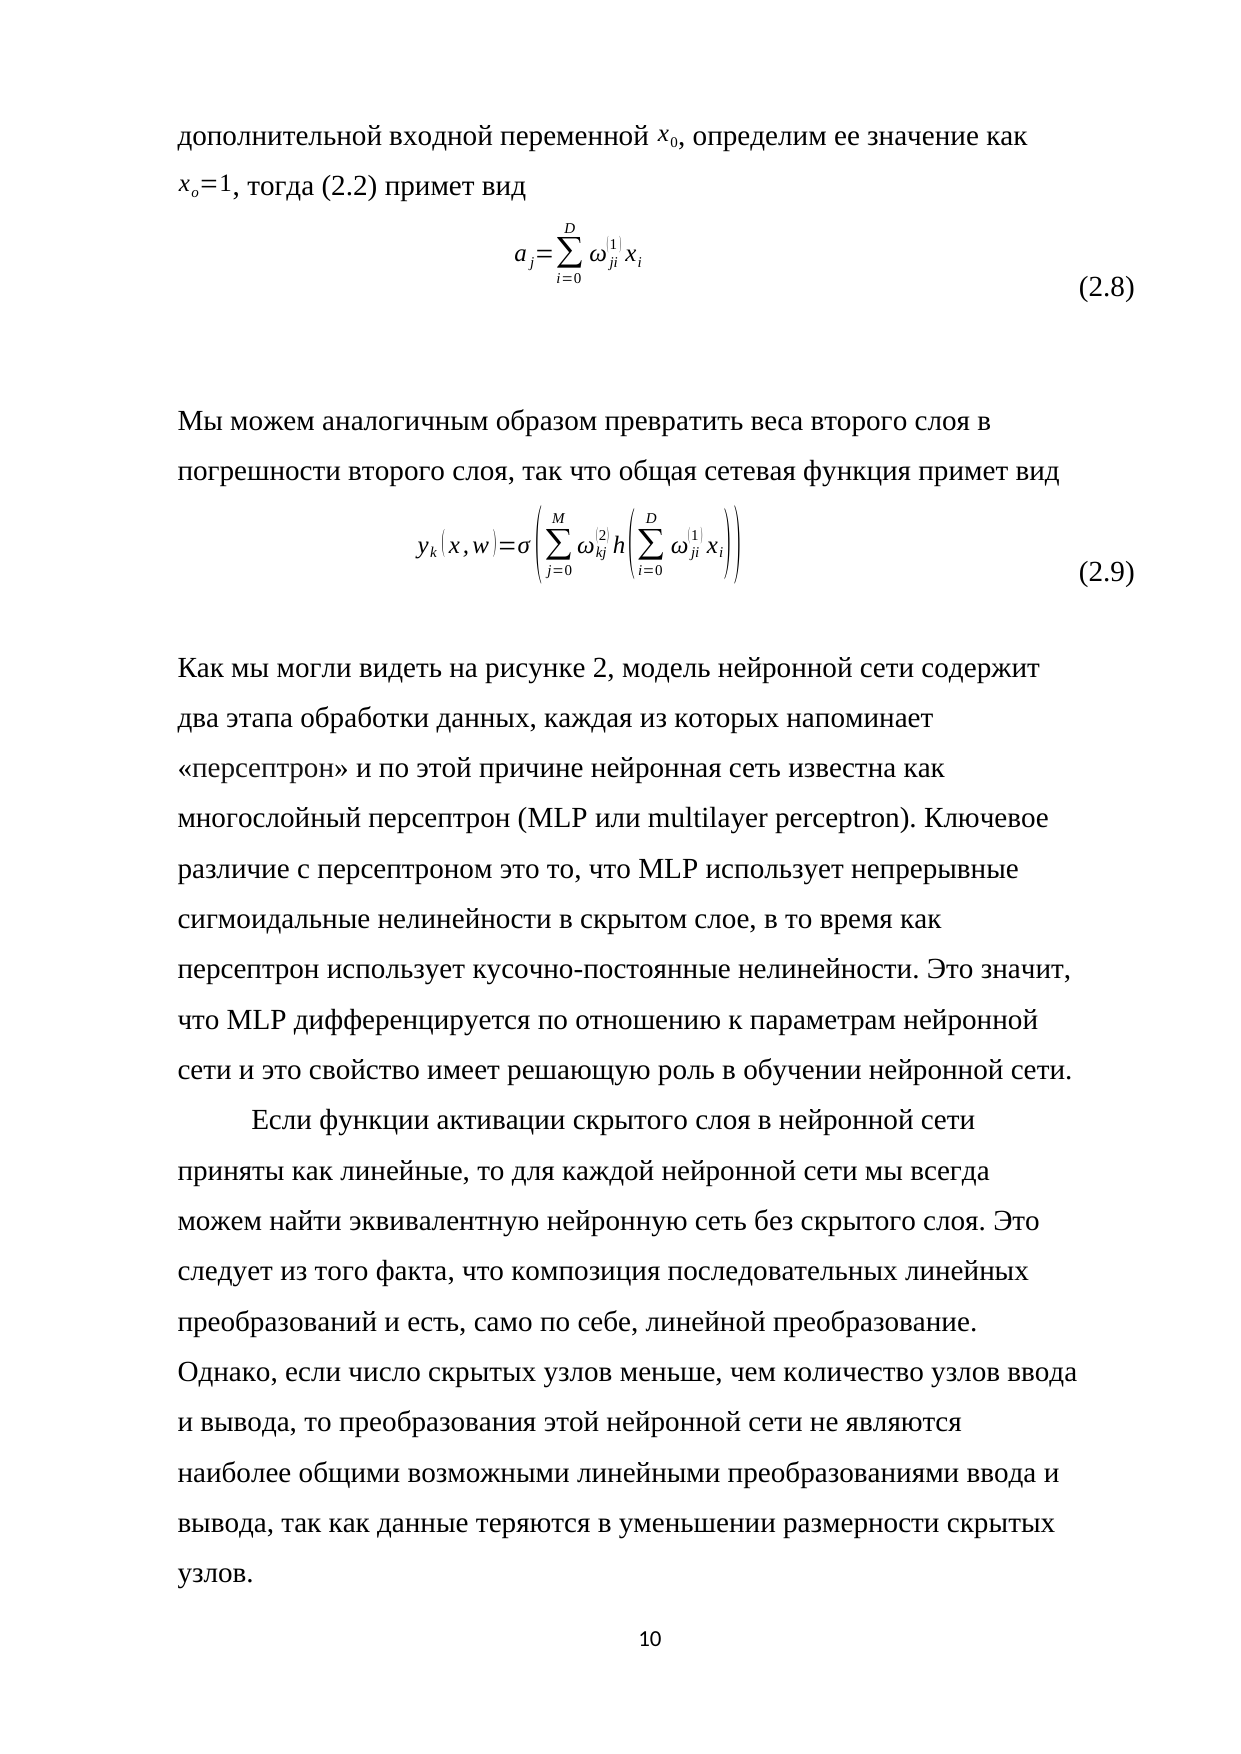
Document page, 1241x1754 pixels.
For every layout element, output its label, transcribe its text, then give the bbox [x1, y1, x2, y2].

table_header [177, 219, 1024, 352]
text Как мы могли видеть на рисунке 2, модель нейронной сети содержит два этапа обработки данных, каждая из которых напоминает «персептрон» и по этой причине нейронная сеть известна как многослойный персептрон (MLP или multilayer perceptron). Ключевое различие с персептроном это то, что MLP использует непрерывные сигмоидальные нелинейности в скрытом слое, в то время как персептрон использует кусочно-постоянные нелинейности. Это значит, что MLP дифференцируется по отношению к параметрам нейронной сети и это свойство имеет решающую роль в обучении нейронной сети. [177, 650, 1078, 1086]
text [177, 118, 1078, 202]
table_header [177, 503, 1024, 650]
table_header (2.8) [1024, 219, 1221, 352]
table_header (2.9) [1024, 503, 1221, 650]
text Если функции активации скрытого слоя в нейронной сети приняты как линейные, то для каждой нейронной сети мы всегда можем найти эквивалентную нейронную сеть без скрытого слоя. Это следует из того факта, что композиция последовательных линейных преобразований и есть, само по себе, линейной преобразование. Однако, если число скрытых узлов меньше, чем количество узлов ввода и вывода, то преобразования этой нейронной сети не являются наиболее общими возможными линейными преобразованиями ввода и вывода, так как данные теряются в уменьшении размерности скрытых узлов. [177, 1102, 1078, 1589]
text Мы можем аналогичным образом превратить веса второго слоя в погрешности второго слоя, так что общая сетевая функция примет вид [177, 403, 1078, 487]
